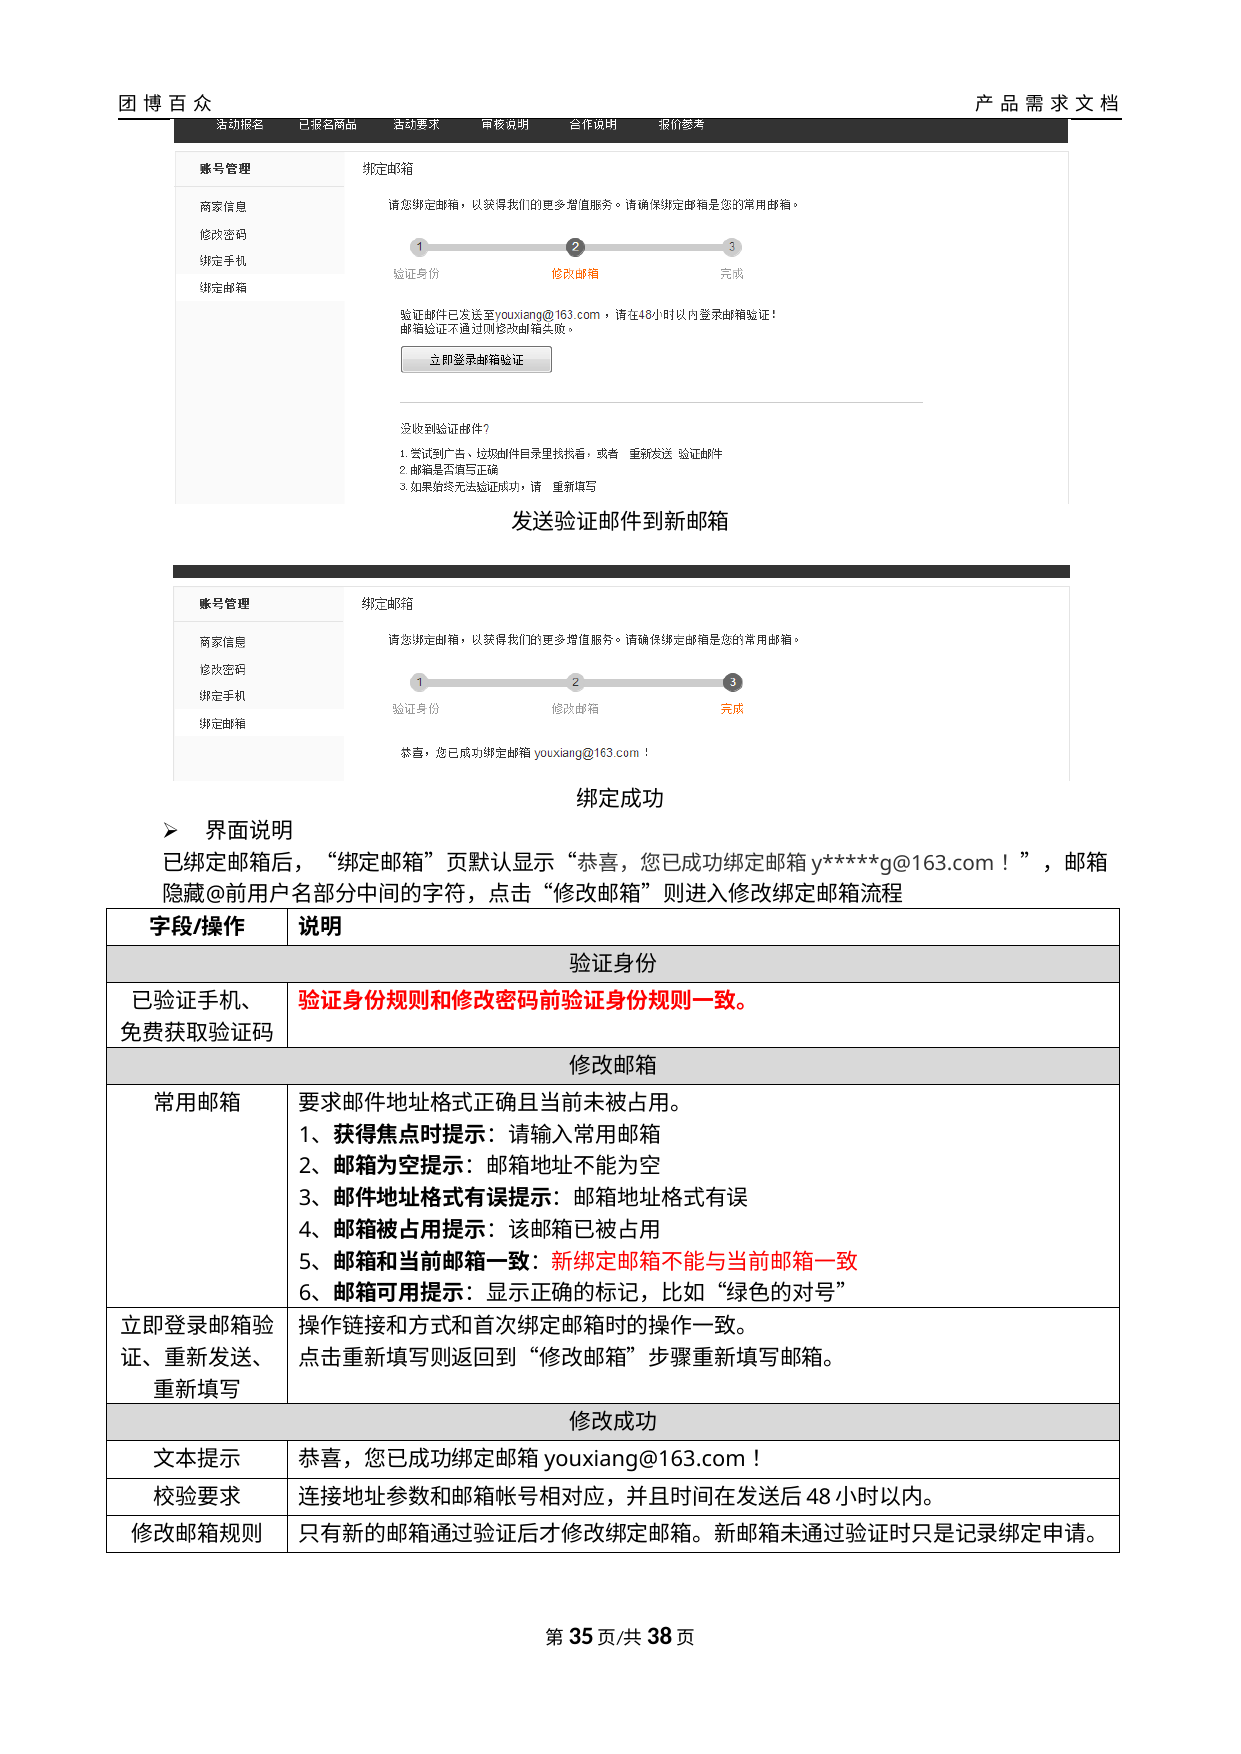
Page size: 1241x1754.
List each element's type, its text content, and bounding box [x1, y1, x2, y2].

table_cell 连接地址参数和邮箱帐号相对应，并且时间在发送后48小时以内。 [288, 1479, 1119, 1515]
table_cell 恭喜，您已成功绑定邮箱 youxiang@163.com ！ [288, 1441, 1119, 1478]
table_cell 常用邮箱 [107, 1085, 287, 1307]
text 已绑定邮箱后，“绑定邮箱”页默认显示“恭喜，您已成功绑定邮箱 y*****g@163.com ！”，邮箱隐藏@前用户名部分中间的字符，点击“修改邮箱”则进入修改绑定邮箱流程 [162, 844, 1122, 908]
table_cell 修改邮箱规则 [107, 1516, 287, 1552]
picture [170, 119, 1071, 504]
table_cell 修改邮箱 [107, 1048, 1119, 1084]
table_cell 操作链接和方式和首次绑定邮箱时的操作一致。 点击重新填写则返回到“修改邮箱”步骤重新填写邮箱。 [288, 1308, 1119, 1403]
table_cell 要求邮件地址格式正确且当前未被占用。 1、获得焦点时提示：请输入常用邮箱 2、邮箱为空提示：邮箱地址不能为空 3、邮件地址格式有误提示：邮箱地址格式有误 4、邮箱被占用提示：该邮箱已被占用 5、邮箱和当前邮箱一致：新绑定邮箱不能与当前邮箱一致 6、邮箱可用提示：显示正确的标记，比如“绿色的对号” [288, 1085, 1119, 1307]
table_header 字段/操作 [107, 909, 287, 945]
table_header 说明 [288, 909, 1119, 945]
list 界面说明 [162, 813, 1122, 844]
text 发送验证邮件到新邮箱 [118, 504, 1122, 536]
table_cell 验证身份规则和修改密码前验证身份规则一致。 [288, 983, 1119, 1047]
table_cell 已验证手机、 免费获取验证码 [107, 983, 287, 1047]
table_cell 验证身份 [107, 946, 1119, 982]
table_cell 修改成功 [107, 1404, 1119, 1440]
table_cell 文本提示 [107, 1441, 287, 1478]
text 绑定成功 [118, 781, 1122, 813]
picture [170, 565, 1071, 781]
table_cell 立即登录邮箱验证、重新发送、重新填写 [107, 1308, 287, 1403]
table_cell 校验要求 [107, 1479, 287, 1515]
table_cell 只有新的邮箱通过验证后才修改绑定邮箱。新邮箱未通过验证时只是记录绑定申请。 [288, 1516, 1119, 1552]
